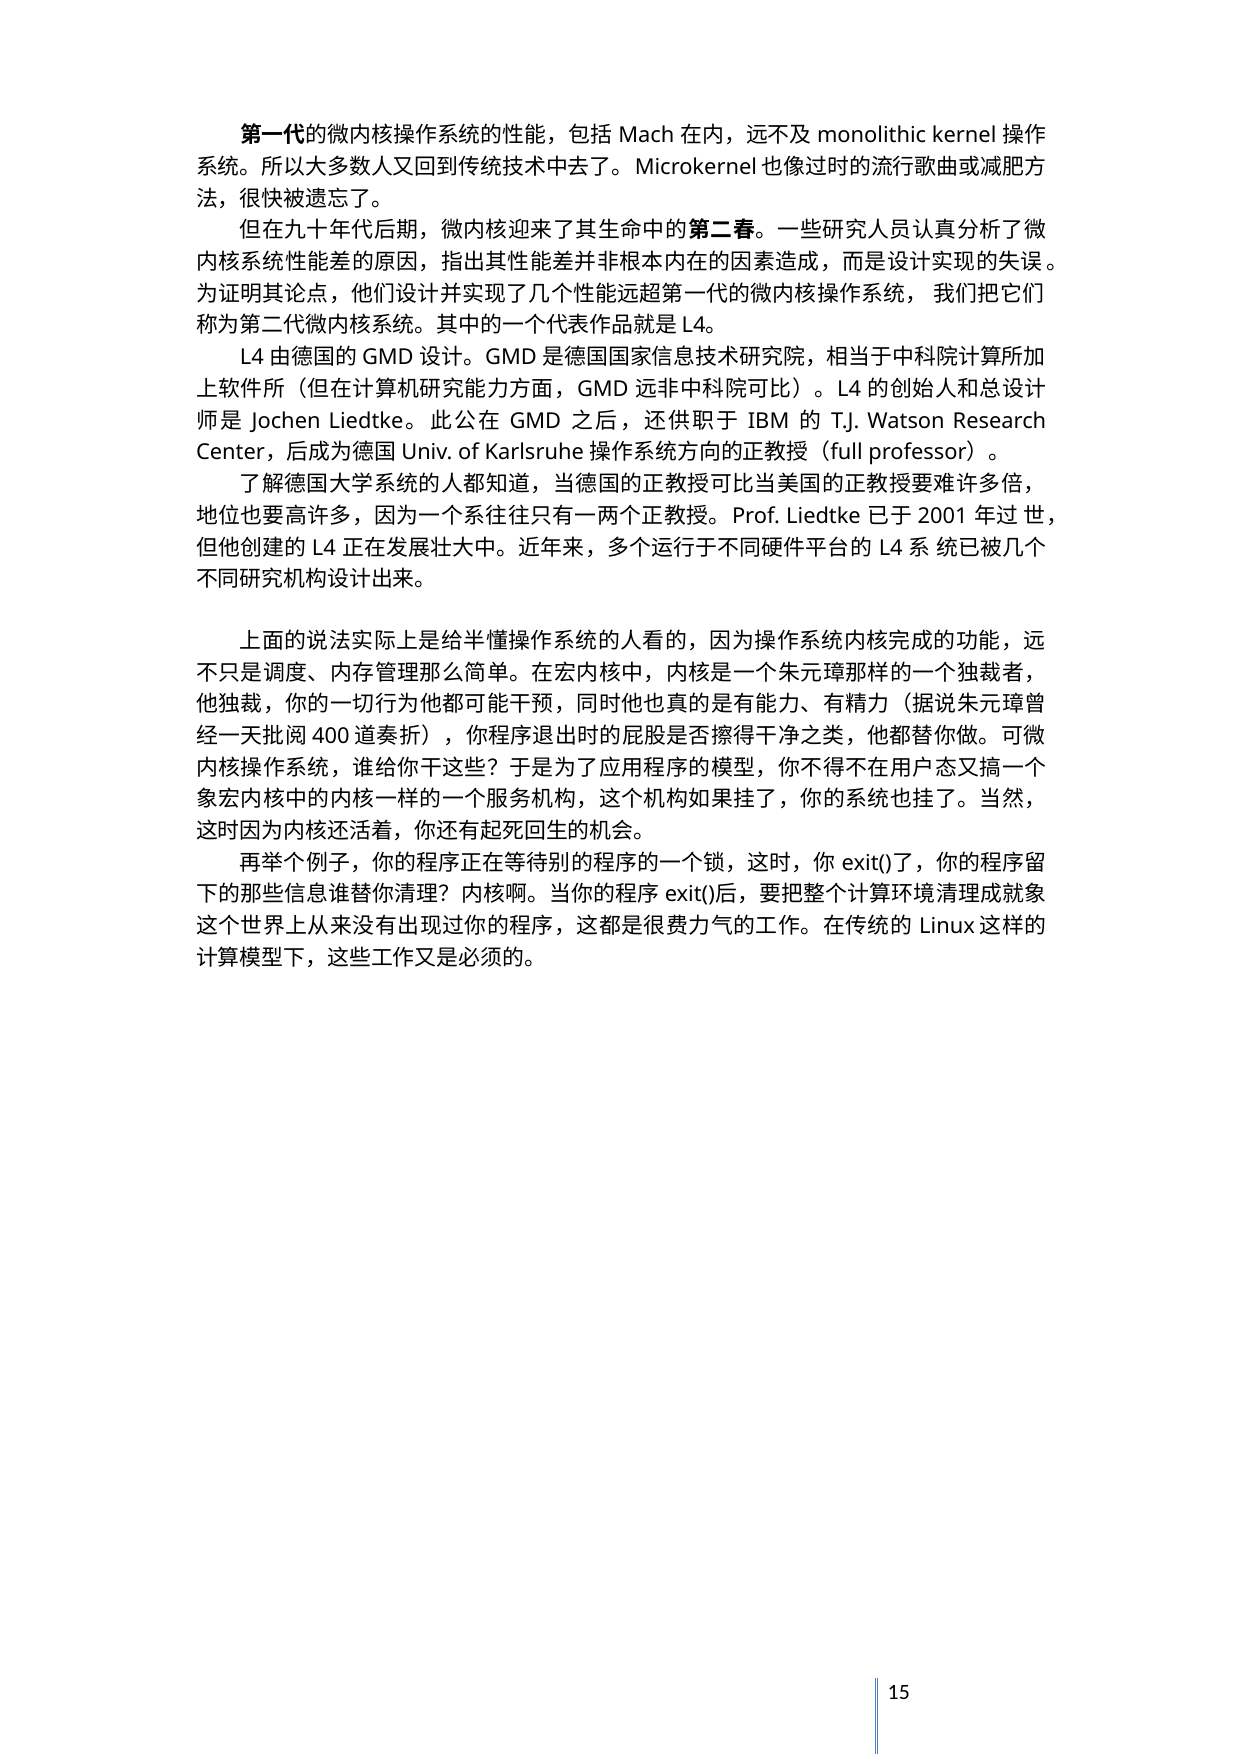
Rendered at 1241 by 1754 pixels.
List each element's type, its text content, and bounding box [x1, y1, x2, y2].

text 了解德国大学系统的人都知道，当德国的正教授可比当美国的正教授要难许多倍， 地位也要高许多，因为一个系往往只有一两个正教授。Prof. Liedtke 已于 2001 年过 世，但他创建的 L4 正在发展壮大中。近年来，多个运行于不同硬件平台的 L4 系 统已被几个不同研究机构设计出来。 [196, 466, 1046, 593]
text 第一代的微内核操作系统的性能，包括 Mach 在内，远不及 monolithic kernel 操作系统。所以大多数人又回到传统技术中去了。Microkernel也像过时的流行歌曲或减肥方法，很快被遗忘了。 [196, 117, 1046, 212]
text L4 由德国的 GMD 设计。GMD 是德国国家信息技术研究院，相当于中科院计算所加上软件所（但在计算机研究能力方面，GMD 远非中科院可比）。L4 的创始人和总设计师是 Jochen Liedtke。此公在 GMD 之后，还供职于 IBM 的 T.J. Watson Research Center，后成为德国 Univ. of Karlsruhe 操作系统方向的正教授（full professor）。 [196, 339, 1046, 466]
text 再举个例子，你的程序正在等待别的程序的一个锁，这时，你exit()了，你的程序留下的那些信息谁替你清理？内核啊。当你的程序exit()后，要把整个计算环境清理成就象这个世界上从来没有出现过你的程序，这都是很费力气的工作。在传统的Linux这样的计算模型下，这些工作又是必须的。 [196, 844, 1046, 972]
text 上面的说法实际上是给半懂操作系统的人看的，因为操作系统内核完成的功能，远不只是调度、内存管理那么简单。在宏内核中，内核是一个朱元璋那样的一个独裁者，他独裁，你的一切行为他都可能干预，同时他也真的是有能力、有精力（据说朱元璋曾经一天批阅400道奏折），你程序退出时的屁股是否擦得干净之类，他都替你做。可微内核操作系统，谁给你干这些？于是为了应用程序的模型，你不得不在用户态又搞一个象宏内核中的内核一样的一个服务机构，这个机构如果挂了，你的系统也挂了。当然，这时因为内核还活着，你还有起死回生的机会。 [196, 623, 1046, 844]
text 但在九十年代后期，微内核迎来了其生命中的第二春。一些研究人员认真分析了微内核系统性能差的原因，指出其性能差并非根本内在的因素造成，而是设计实现的失误。为证明其论点，他们设计并实现了几个性能远超第一代的微内核操作系统， 我们把它们称为第二代微内核系统。其中的一个代表作品就是L4。 [196, 212, 1046, 339]
